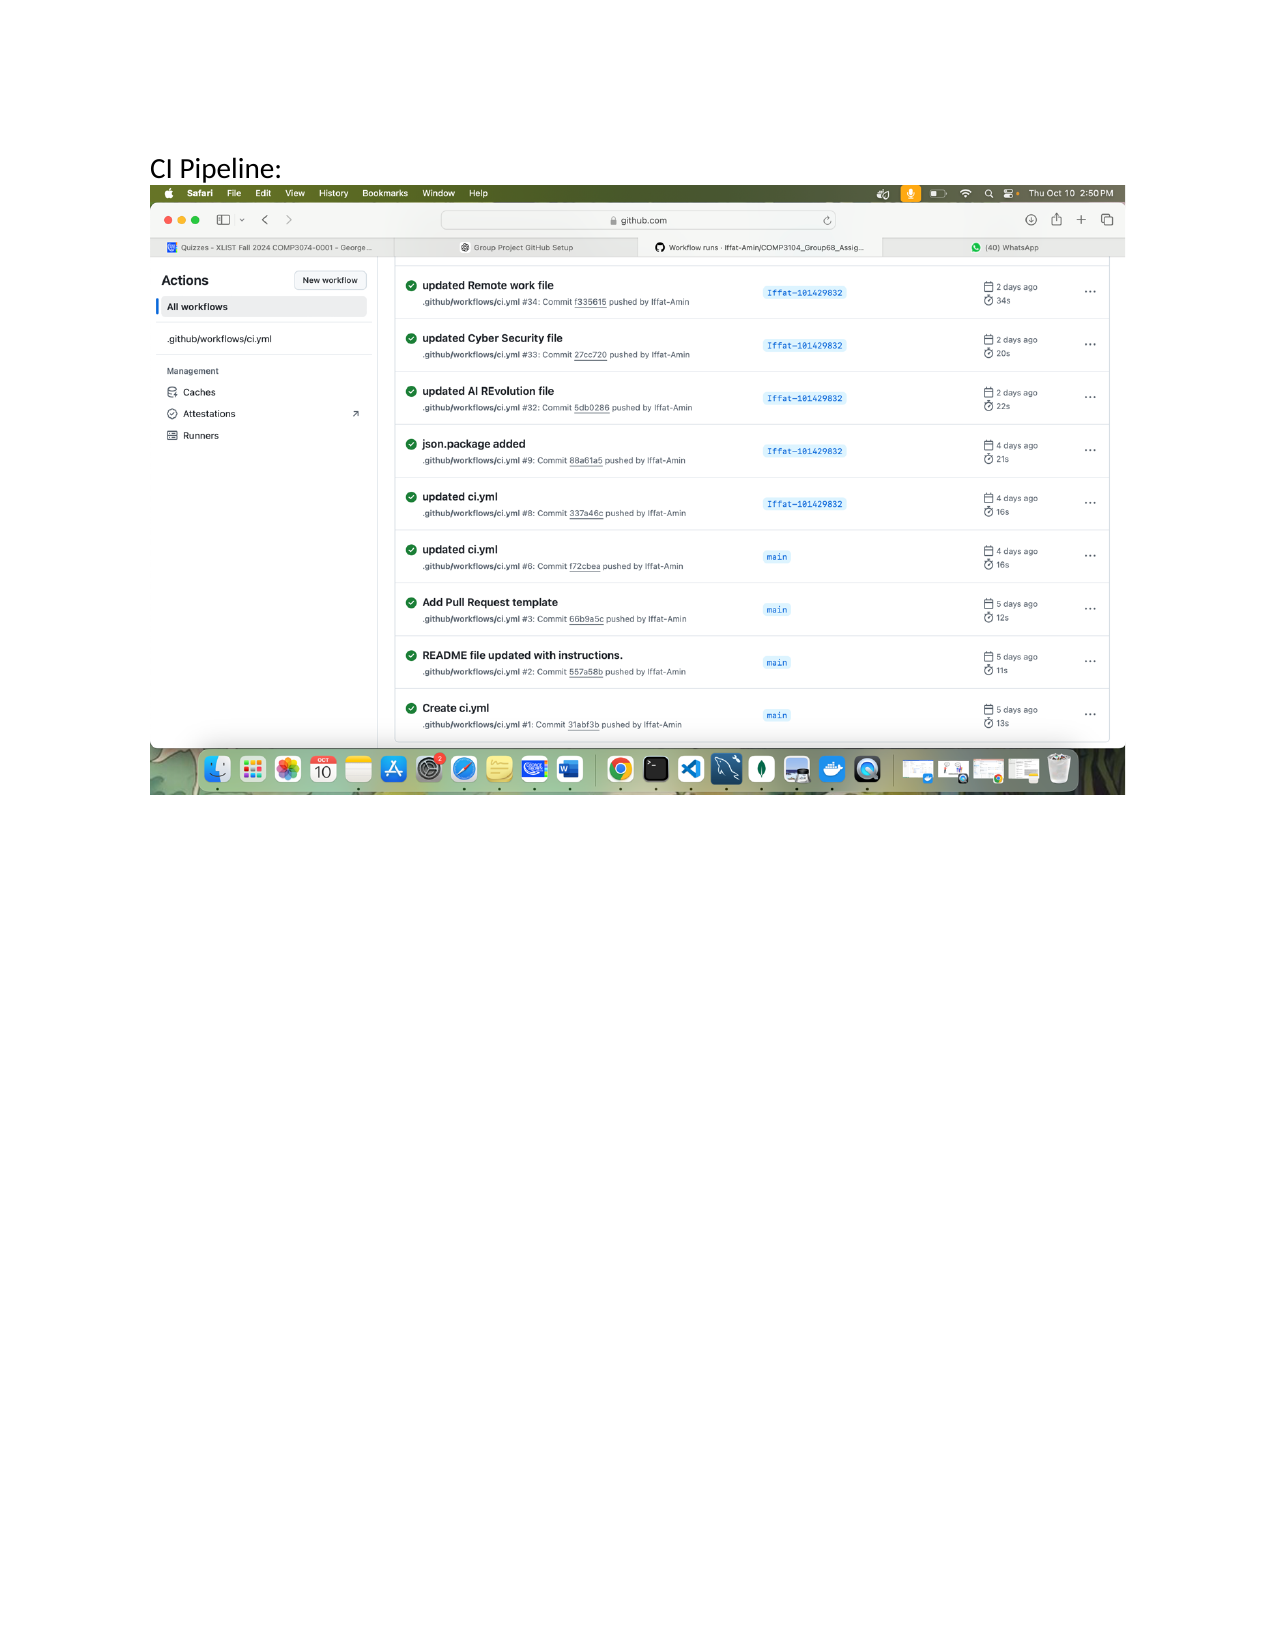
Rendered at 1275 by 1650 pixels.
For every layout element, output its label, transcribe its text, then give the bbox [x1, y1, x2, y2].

text CI Pipeline: [150, 150, 1125, 185]
picture [150, 185, 1125, 795]
